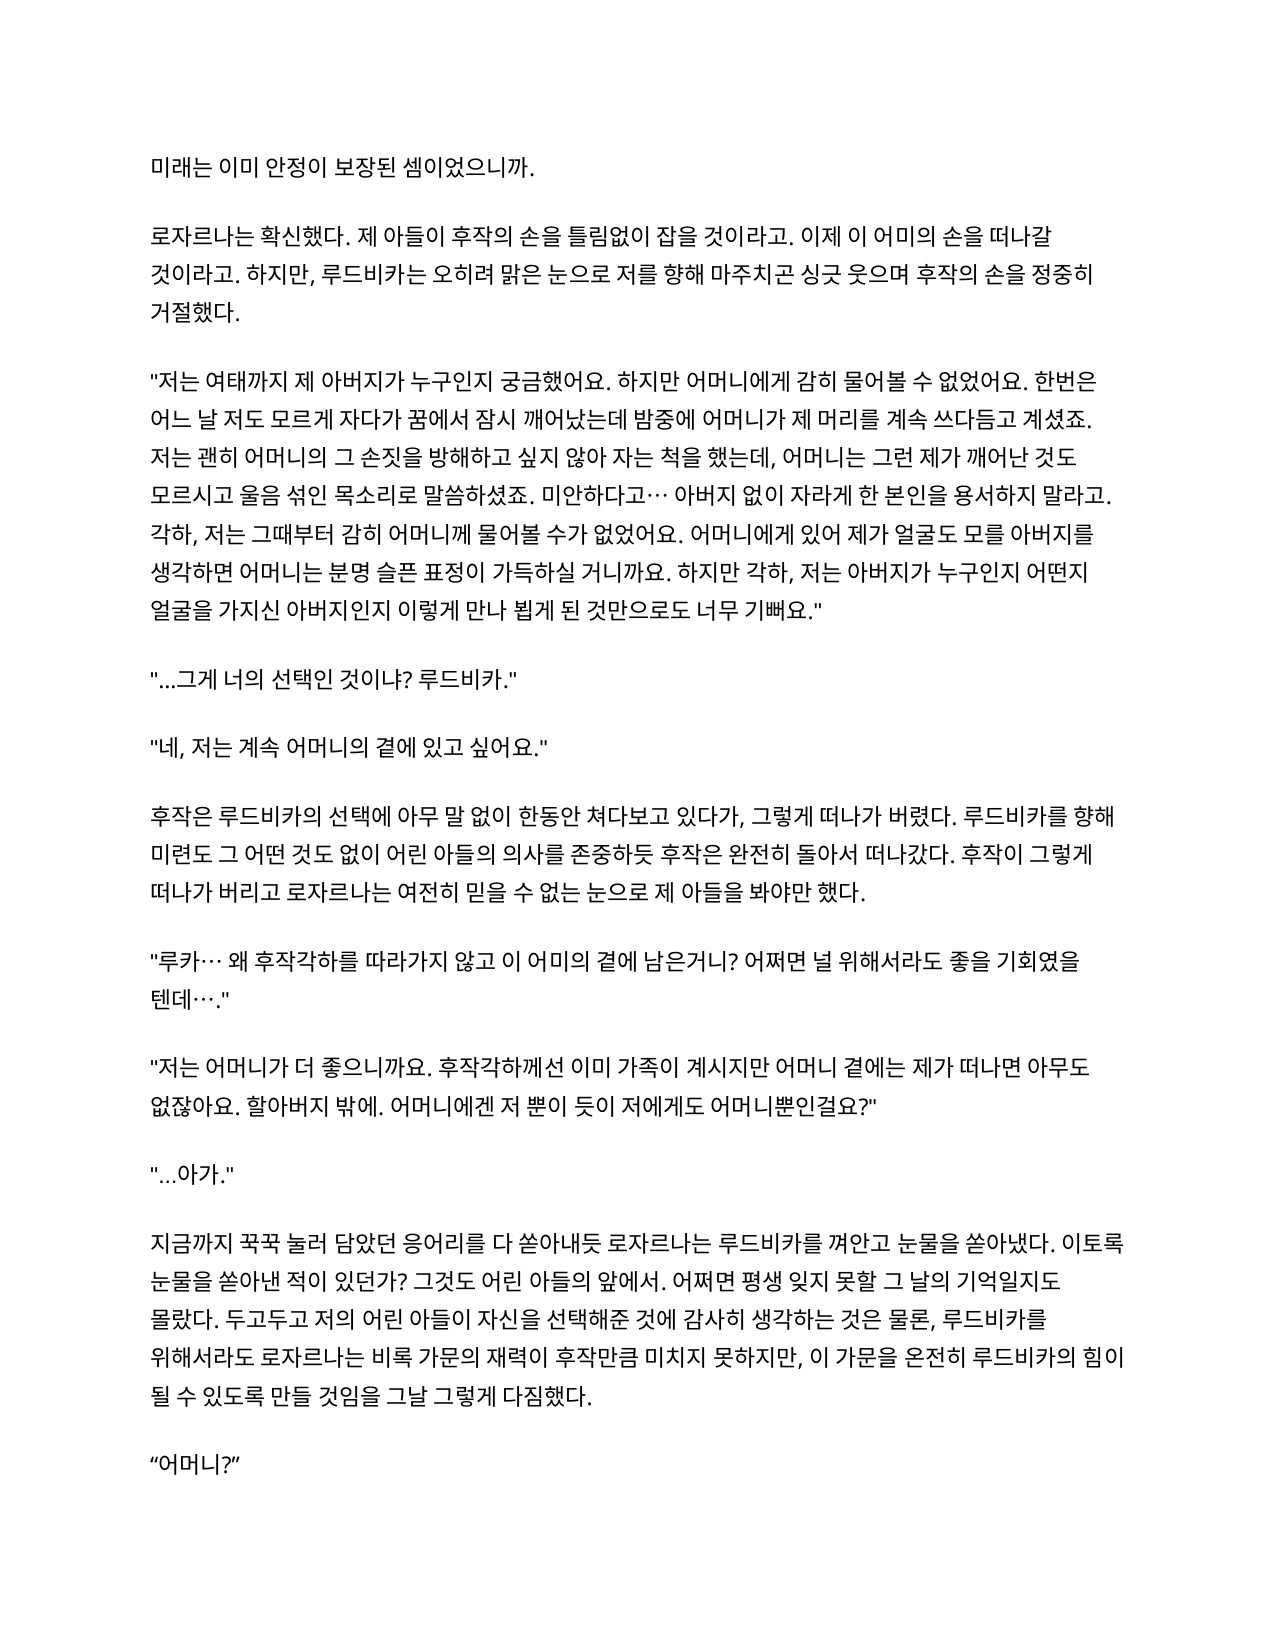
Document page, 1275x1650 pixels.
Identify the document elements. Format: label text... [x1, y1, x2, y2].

text 로자르나는 확신했다. 제 아들이 후작의 손을 틀림없이 잡을 것이라고. 이제 이 어미의 손을 떠나갈 것이라고. 하지만, 루드비카는 오히려 맑은 눈으로 저를 향해 마주치곤 싱긋 웃으며 후작의 손을 정중히 거절했다. [150, 218, 1125, 328]
text "저는 여태까지 제 아버지가 누구인지 궁금했어요. 하지만 어머니에게 감히 물어볼 수 없었어요. 한번은 어느 날 저도 모르게 자다가 꿈에서 잠시 깨어났는데 밤중에 어머니가 제 머리를 계속 쓰다듬고 계셨죠. 저는 괜히 어머니의 그 손짓을 방해하고 싶지 않아 자는 척을 했는데, 어머니는 그런 제가 깨어난 것도 모르시고 울음 섞인 목소리로 말씀하셨죠. 미안하다고… 아버지 없이 자라게 한 본인을 용서하지 말라고. 각하, 저는 그때부터 감히 어머니께 물어볼 수가 없었어요. 어머니에게 있어 제가 얼굴도 모를 아버지를 생각하면 어머니는 분명 슬픈 표정이 가득하실 거니까요. 하지만 각하, 저는 아버지가 누구인지 어떤지 얼굴을 가지신 아버지인지 이렇게 만나 뵙게 된 것만으로도 너무 기뻐요." [150, 363, 1125, 626]
text "저는 어머니가 더 좋으니까요. 후작각하께선 이미 가족이 계시지만 어머니 곁에는 제가 떠나면 아무도 없잖아요. 할아버지 밖에. 어머니에겐 저 뿐이 듯이 저에게도 어머니뿐인걸요?" [150, 1050, 1125, 1122]
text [150, 150, 1125, 183]
text “어머니?” [150, 1447, 1125, 1480]
text "루카… 왜 후작각하를 따라가지 않고 이 어미의 곁에 남은거니? 어쩌면 널 위해서라도 좋을 기회였을 텐데…." [150, 943, 1125, 1015]
text "네, 저는 계속 어머니의 곁에 있고 싶어요." [150, 730, 1125, 763]
text 후작은 루드비카의 선택에 아무 말 없이 한동안 쳐다보고 있다가, 그렇게 떠나가 버렸다. 루드비카를 향해 미련도 그 어떤 것도 없이 어린 아들의 의사를 존중하듯 후작은 완전히 돌아서 떠나갔다. 후작이 그렇게 떠나가 버리고 로자르나는 여전히 믿을 수 없는 눈으로 제 아들을 봐야만 했다. [150, 798, 1125, 908]
text 지금까지 꾹꾹 눌러 담았던 응어리를 다 쏟아내듯 로자르나는 루드비카를 껴안고 눈물을 쏟아냈다. 이토록 눈물을 쏟아낸 적이 있던가? 그것도 어린 아들의 앞에서. 어쩌면 평생 잊지 못할 그 날의 기억일지도 몰랐다. 두고두고 저의 어린 아들이 자신을 선택해준 것에 감사히 생각하는 것은 물론, 루드비카를 위해서라도 로자르나는 비록 가문의 재력이 후작만큼 미치지 못하지만, 이 가문을 온전히 루드비카의 힘이 될 수 있도록 만들 것임을 그날 그렇게 다짐했다. [150, 1226, 1125, 1412]
text "...아가." [150, 1157, 1125, 1190]
text "…그게 너의 선택인 것이냐? 루드비카." [150, 661, 1125, 695]
